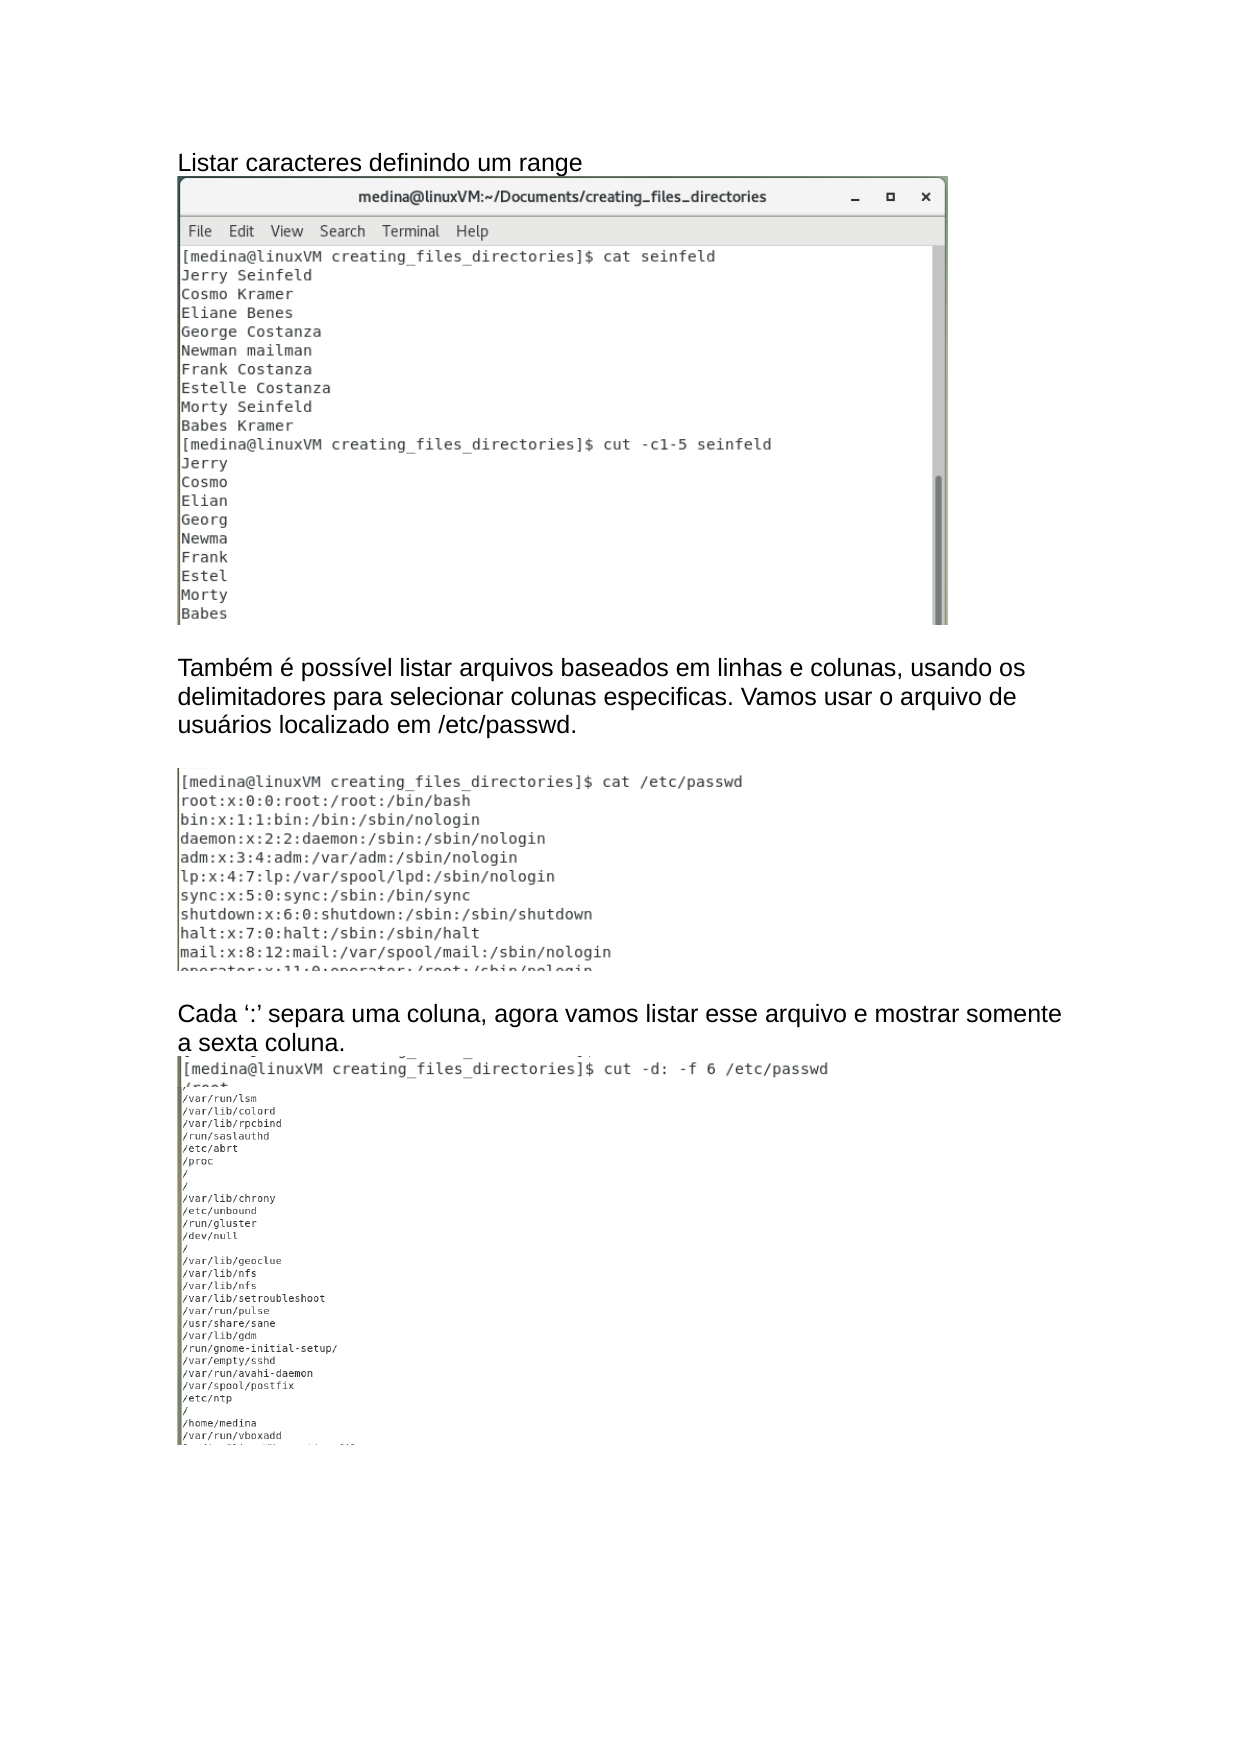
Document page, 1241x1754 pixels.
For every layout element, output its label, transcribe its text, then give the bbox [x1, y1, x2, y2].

text Também é possível listar arquivos baseados em linhas e colunas, usando os delimitadores para selecionar colunas especificas. Vamos usar o arquivo de usuários localizado em /etc/passwd. [177, 653, 1063, 739]
picture [177, 176, 948, 625]
text Cada ‘:’ separa uma coluna, agora vamos listar esse arquivo e mostrar somente a sexta coluna. [177, 999, 1063, 1056]
text Listar caracteres definindo um range [177, 148, 1063, 176]
picture [177, 768, 771, 971]
picture [177, 1056, 919, 1445]
